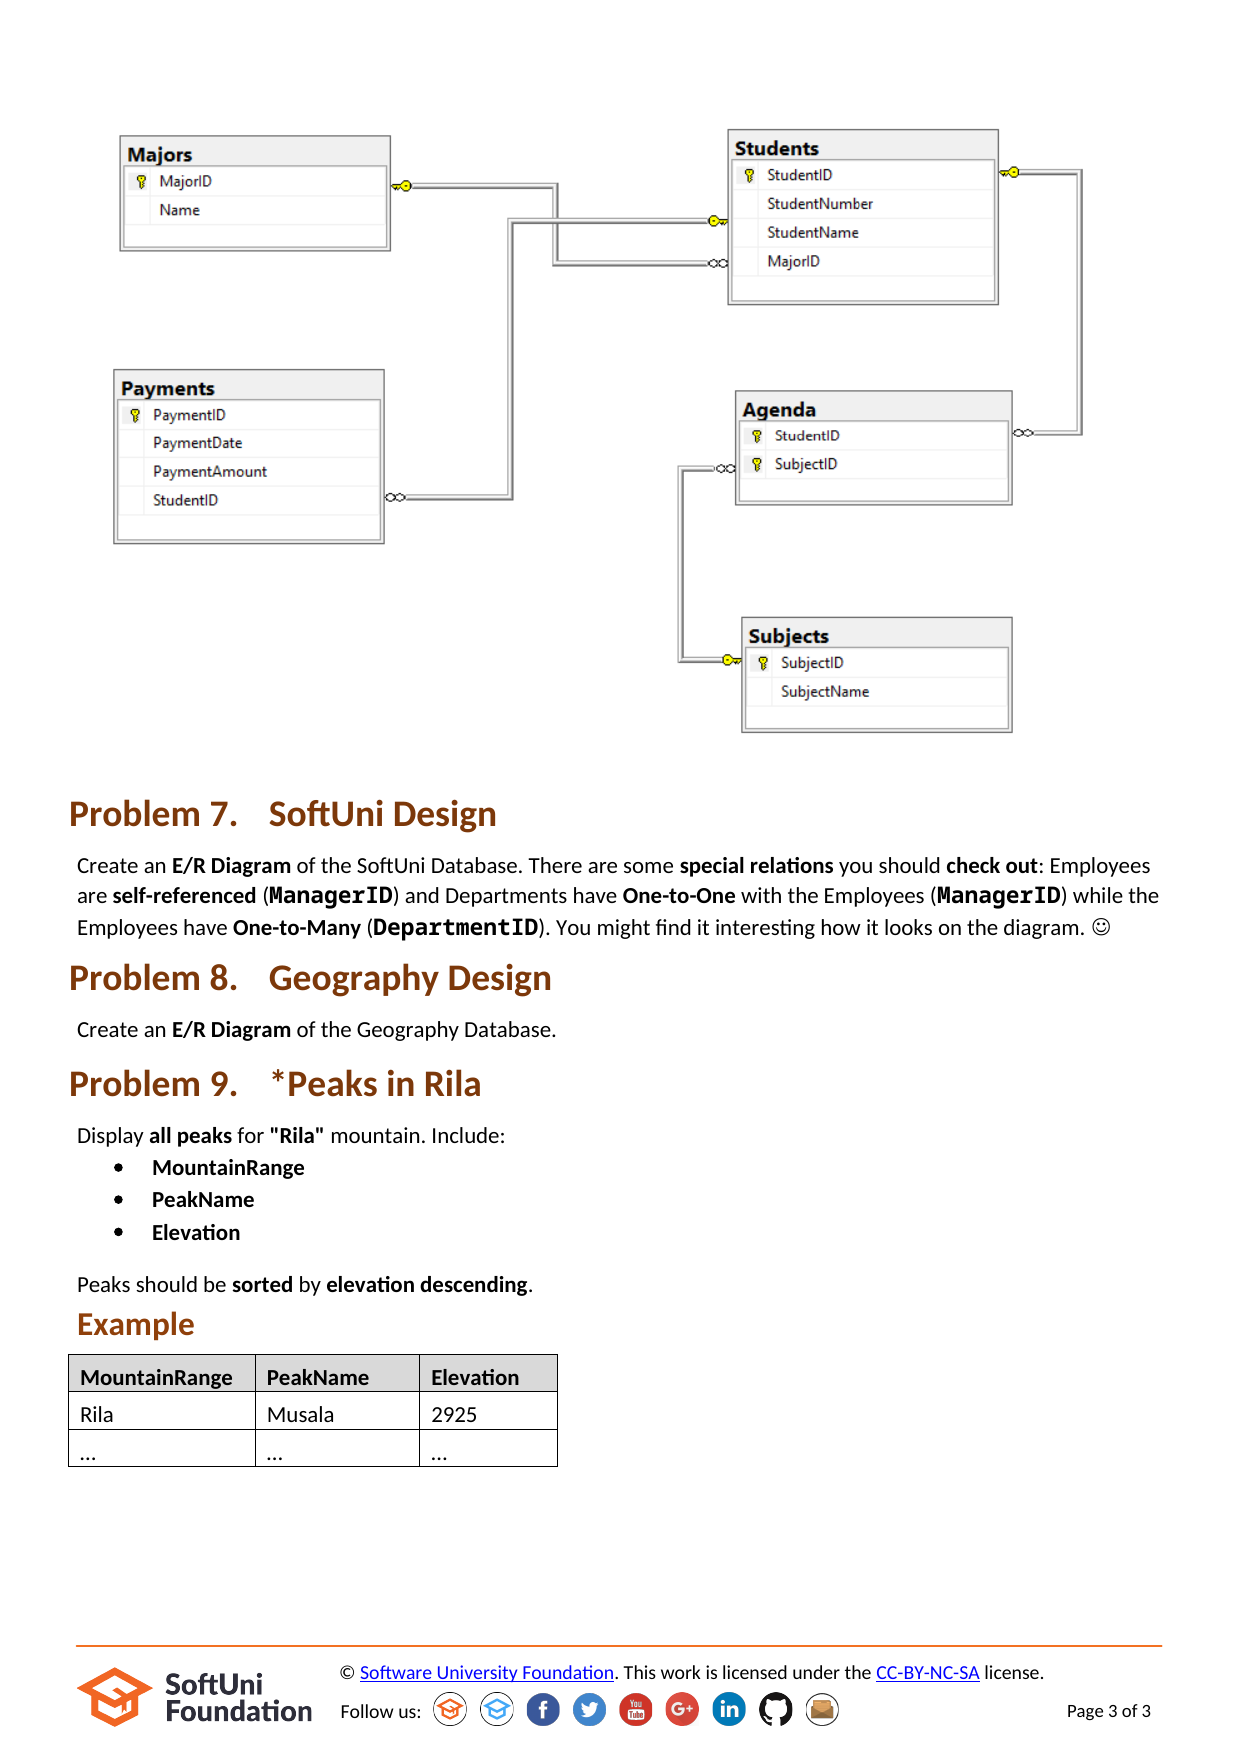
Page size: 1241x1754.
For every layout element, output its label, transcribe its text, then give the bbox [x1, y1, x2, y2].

text Create an E/R Diagram of the Geography Database. [77, 1015, 1163, 1043]
picture [736, 1692, 746, 1702]
list PeakName [114, 1185, 1163, 1213]
picture [806, 1693, 839, 1726]
picture [736, 1716, 746, 1726]
subtitle *Peaks in Rila [69, 1060, 1163, 1106]
table_header Elevation [420, 1355, 557, 1391]
table_header MountainRange [69, 1355, 255, 1391]
list MountainRange [114, 1153, 1163, 1181]
picture [759, 1692, 793, 1726]
subtitle SoftUni Design [69, 790, 1163, 836]
table_cell … [69, 1430, 255, 1466]
subtitle Geography Design [69, 954, 1163, 1000]
table_header PeakName [256, 1355, 419, 1391]
table_cell Rila [69, 1392, 255, 1428]
picture [433, 1692, 467, 1726]
list Elevation [114, 1218, 1163, 1246]
picture [712, 1692, 722, 1702]
text Peaks should be sorted by elevation descending. [77, 1271, 1163, 1299]
picture [727, 1706, 738, 1716]
picture [573, 1693, 606, 1726]
picture [480, 1692, 514, 1726]
picture [619, 1693, 653, 1726]
table_cell … [256, 1430, 419, 1466]
table_cell 2925 [420, 1392, 557, 1428]
text Create an E/R Diagram of the SoftUni Database. There are some special relations you should check out: Employees are self-referenced (ManagerID) and Departments have One-to-One with the Employees (ManagerID) while the Employees have One-to-Many (DepartmentID). You might find it interesting how it looks on the diagram. [77, 851, 1163, 942]
picture [526, 1693, 560, 1726]
picture [76, 1667, 312, 1727]
table_cell Musala [256, 1392, 419, 1428]
table_cell … [420, 1430, 557, 1466]
picture [712, 1716, 722, 1726]
picture [76, 95, 1119, 774]
subtitle Example [77, 1303, 1163, 1343]
text Display all peaks for "Rila" mountain. Include: [77, 1121, 1163, 1149]
picture [665, 1692, 699, 1726]
